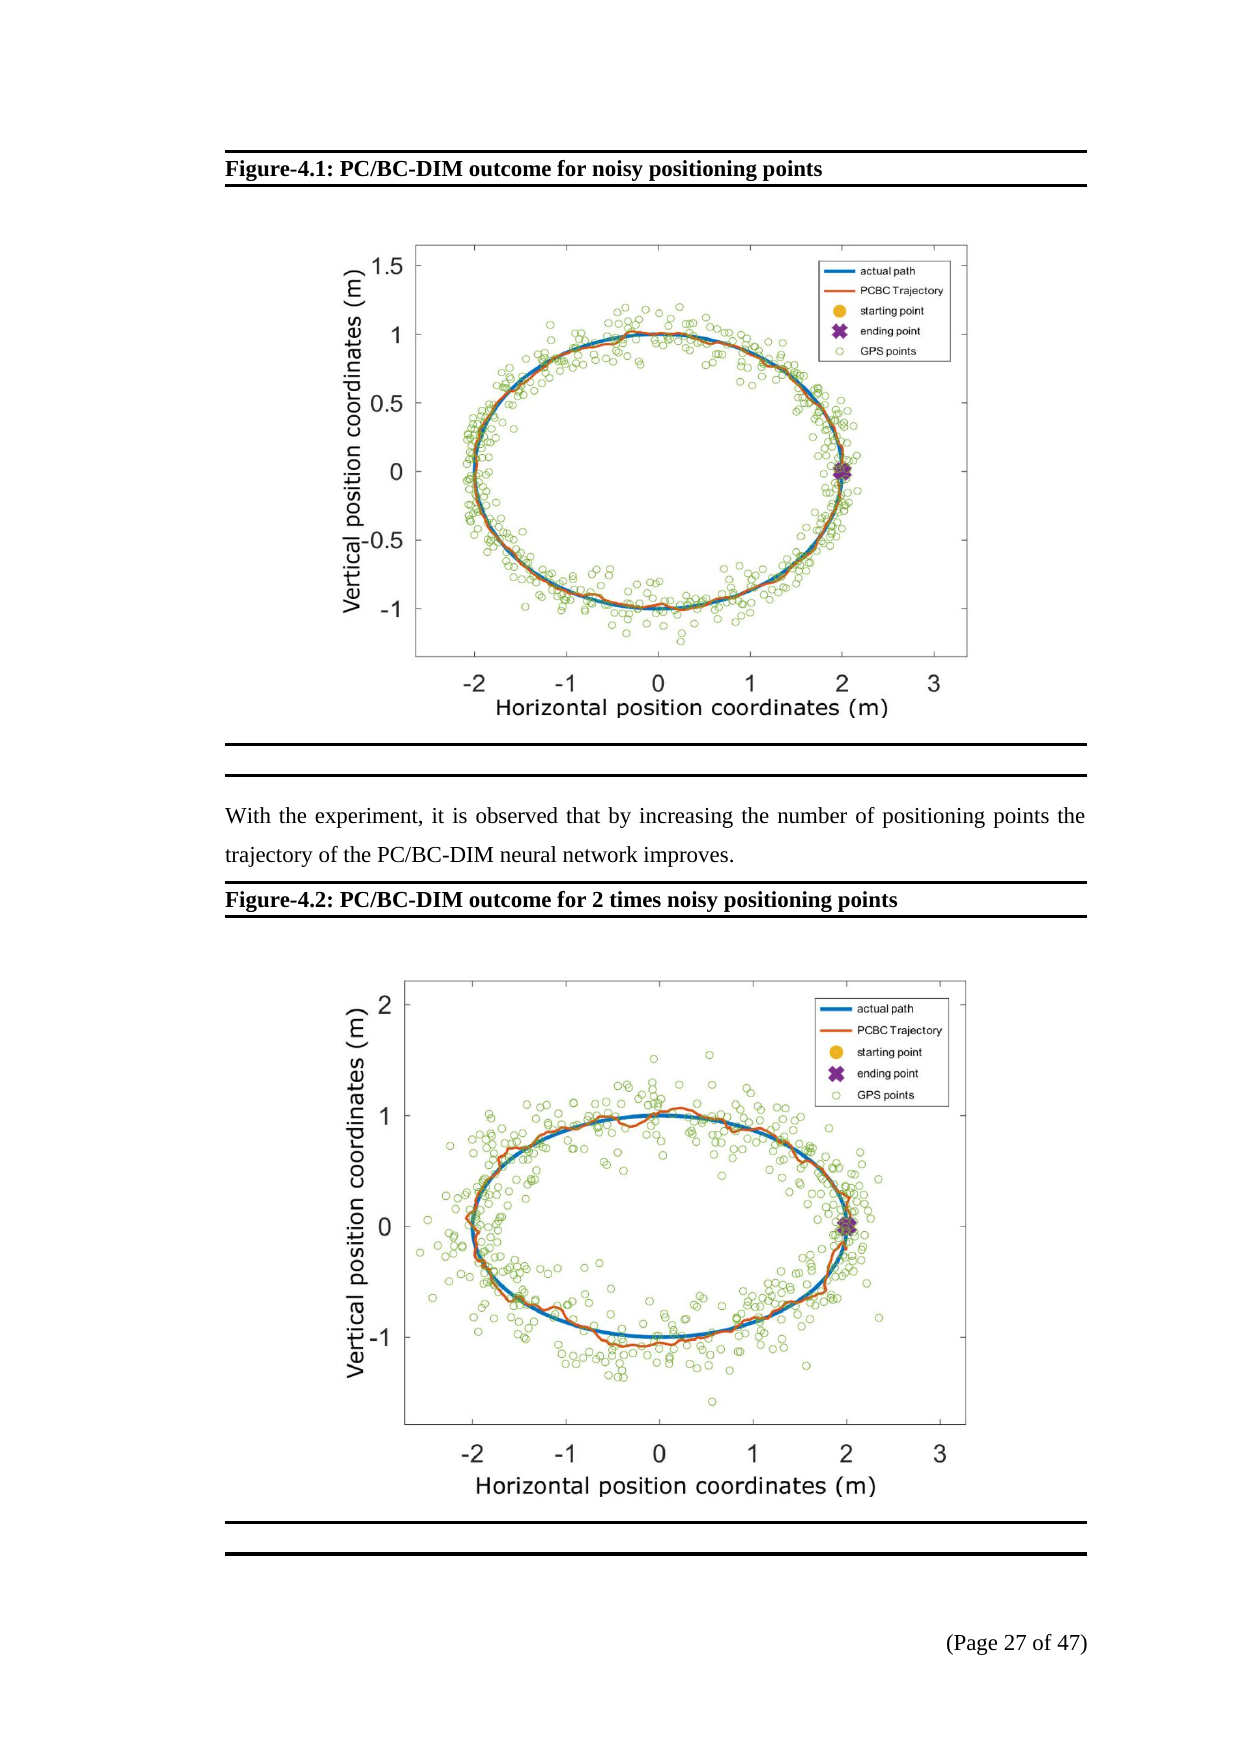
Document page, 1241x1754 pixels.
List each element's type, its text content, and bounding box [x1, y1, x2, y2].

text Figure-4.2: PC/BC-DIM outcome for 2 times noisy positioning points [225, 884, 1087, 915]
text With the experiment, it is observed that by increasing the number of positioning points the trajectory of the PC/BC-DIM neural network improves. [225, 802, 1087, 868]
picture [340, 240, 973, 718]
picture [343, 971, 970, 1497]
text Figure-4.1: PC/BC-DIM outcome for noisy positioning points [225, 153, 1087, 184]
